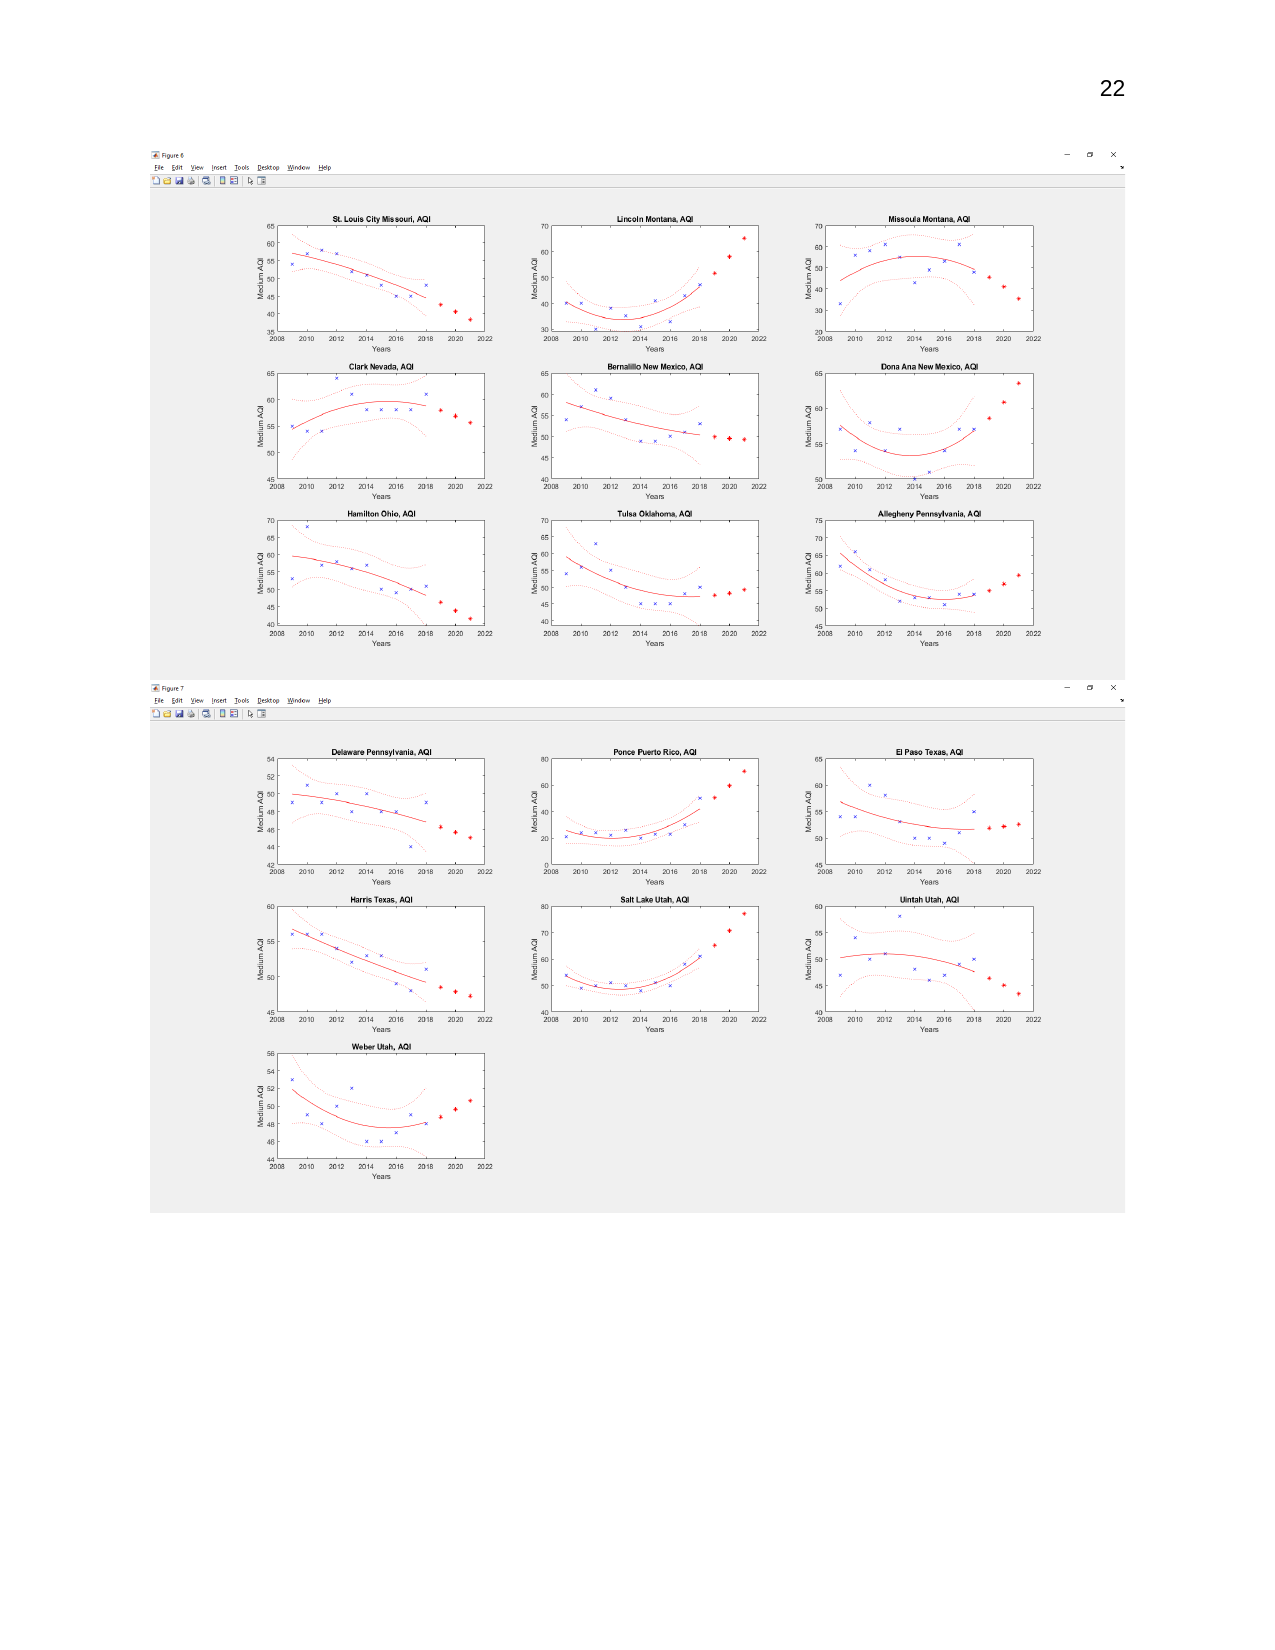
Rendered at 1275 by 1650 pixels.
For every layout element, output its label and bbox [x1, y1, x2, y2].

picture [150, 150, 1125, 680]
picture [150, 683, 1125, 1213]
